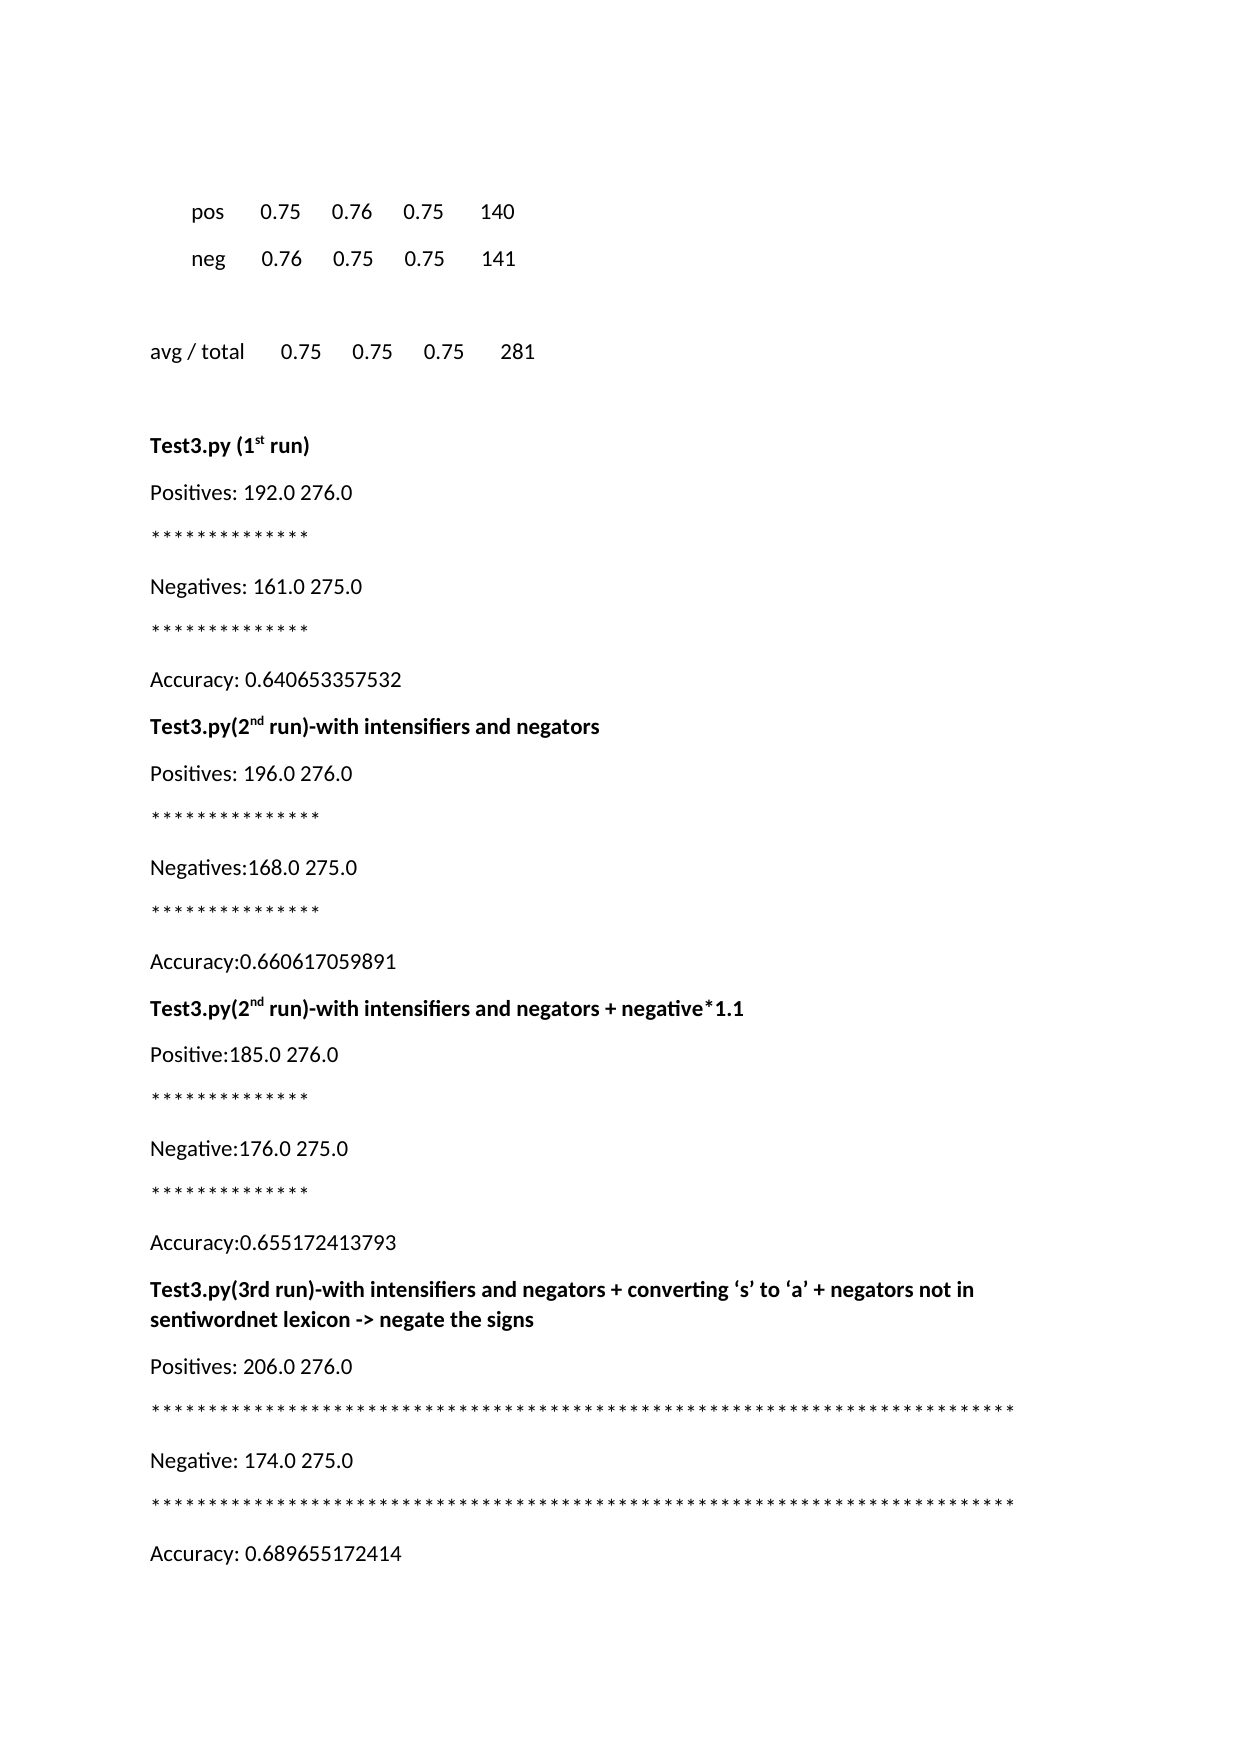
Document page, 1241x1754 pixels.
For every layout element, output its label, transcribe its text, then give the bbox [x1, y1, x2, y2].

text Positives: 206.0 276.0 [150, 1352, 1090, 1380]
text Accuracy: 0.640653357532 [150, 666, 1090, 694]
text Test3.py (1st run) [150, 431, 1090, 459]
text neg 0.76 0.75 0.75 141 [150, 244, 1090, 272]
text Positives: 196.0 276.0 [150, 759, 1090, 787]
text Accuracy: 0.689655172414 [150, 1539, 1090, 1568]
text pos 0.75 0.76 0.75 140 [150, 197, 1090, 225]
text Positive:185.0 276.0 [150, 1041, 1090, 1069]
text Accuracy:0.655172413793 [150, 1228, 1090, 1256]
text Negatives:168.0 275.0 [150, 853, 1090, 881]
text **************************************************************************** [150, 1493, 1090, 1521]
text ************** [150, 1087, 1090, 1116]
text Accuracy:0.660617059891 [150, 947, 1090, 975]
text *************** [150, 900, 1090, 928]
text avg / total 0.75 0.75 0.75 281 [150, 337, 1090, 366]
text Negative: 174.0 275.0 [150, 1446, 1090, 1474]
text Test3.py(2nd run)-with intensifiers and negators + negative*1.1 [150, 994, 1090, 1022]
text ************** [150, 525, 1090, 553]
text Test3.py(3rd run)-with intensifiers and negators + converting ‘s’ to ‘a’ + negators not in sentiwordnet lexicon -> negate the signs [150, 1275, 1090, 1333]
text Negative:176.0 275.0 [150, 1134, 1090, 1162]
text ************** [150, 1181, 1090, 1209]
text *************** [150, 806, 1090, 834]
text **************************************************************************** [150, 1399, 1090, 1427]
text Negatives: 161.0 275.0 [150, 572, 1090, 600]
text Positives: 192.0 276.0 [150, 478, 1090, 506]
text Test3.py(2nd run)-with intensifiers and negators [150, 712, 1090, 741]
text ************** [150, 619, 1090, 647]
